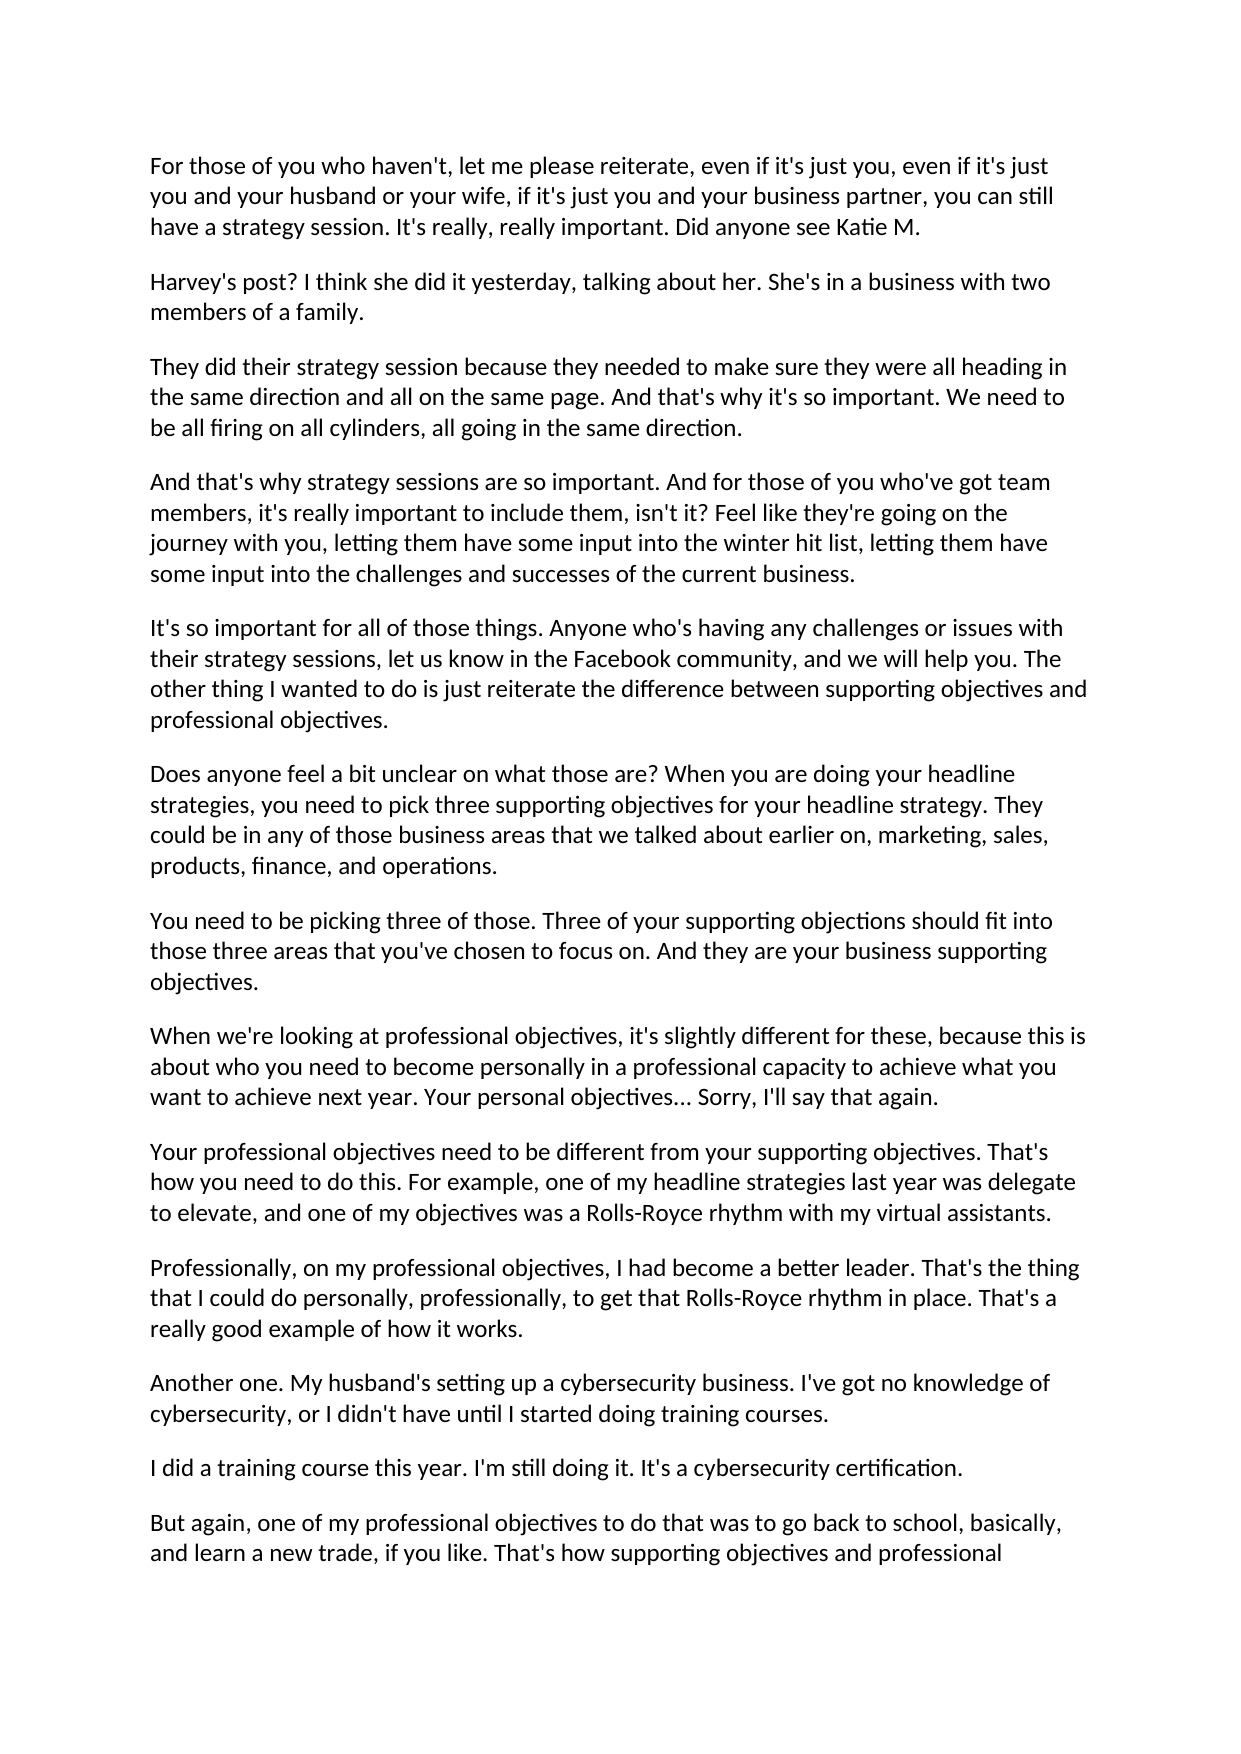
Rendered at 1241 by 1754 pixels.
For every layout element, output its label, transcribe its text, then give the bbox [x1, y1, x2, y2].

text When we're looking at professional objectives, it's slightly different for these, because this is about who you need to become personally in a professional capacity to achieve what you want to achieve next year. Your personal objectives... Sorry, I'll say that again. [150, 1020, 1090, 1112]
text I did a training course this year. I'm still doing it. It's a cybersecurity certification. [150, 1452, 1090, 1483]
text Harvey's post? I think she did it yesterday, talking about her. She's in a business with two members of a family. [150, 266, 1090, 327]
text You need to be picking three of those. Three of your supporting objections should fit into those three areas that you've chosen to focus on. And they are your business supporting objectives. [150, 905, 1090, 996]
text Professionally, on my professional objectives, I had become a better leader. That's the thing that I could do personally, professionally, to get that Rolls-Royce rhythm in place. That's a really good example of how it works. [150, 1252, 1090, 1343]
text Another one. My husband's setting up a cybersecurity business. I've got no knowledge of cybersecurity, or I didn't have until I started doing training courses. [150, 1367, 1090, 1428]
text It's so important for all of those things. Anyone who's having any challenges or issues with their strategy sessions, let us know in the Facebook community, and we will help you. The other thing I wanted to do is just reiterate the difference between supporting objectives and professional objectives. [150, 612, 1090, 734]
text And that's why strategy sessions are so important. And for those of you who've got team members, it's really important to include them, isn't it? Feel like they're going on the journey with you, letting them have some input into the winter hit list, letting them have some input into the challenges and successes of the current business. [150, 466, 1090, 588]
text They did their strategy session because they needed to make sure they were all heading in the same direction and all on the same page. And that's why it's so important. We need to be all firing on all cylinders, all going in the same direction. [150, 351, 1090, 442]
text Does anyone feel a bit unclear on what those are? When you are doing your headline strategies, you need to pick three supporting objectives for your headline strategy. They could be in any of those business areas that we talked about earlier on, marketing, sales, products, finance, and operations. [150, 759, 1090, 881]
text For those of you who haven't, let me please reiterate, even if it's just you, even if it's just you and your husband or your wife, if it's just you and your business partner, you can still have a strategy session. It's really, really important. Did anyone see Katie M. [150, 150, 1090, 242]
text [150, 1507, 1090, 1568]
text Your professional objectives need to be different from your supporting objectives. That's how you need to do this. For example, one of my headline strategies last year was delegate to elevate, and one of my objectives was a Rolls-Royce rhythm with my virtual assistants. [150, 1136, 1090, 1228]
